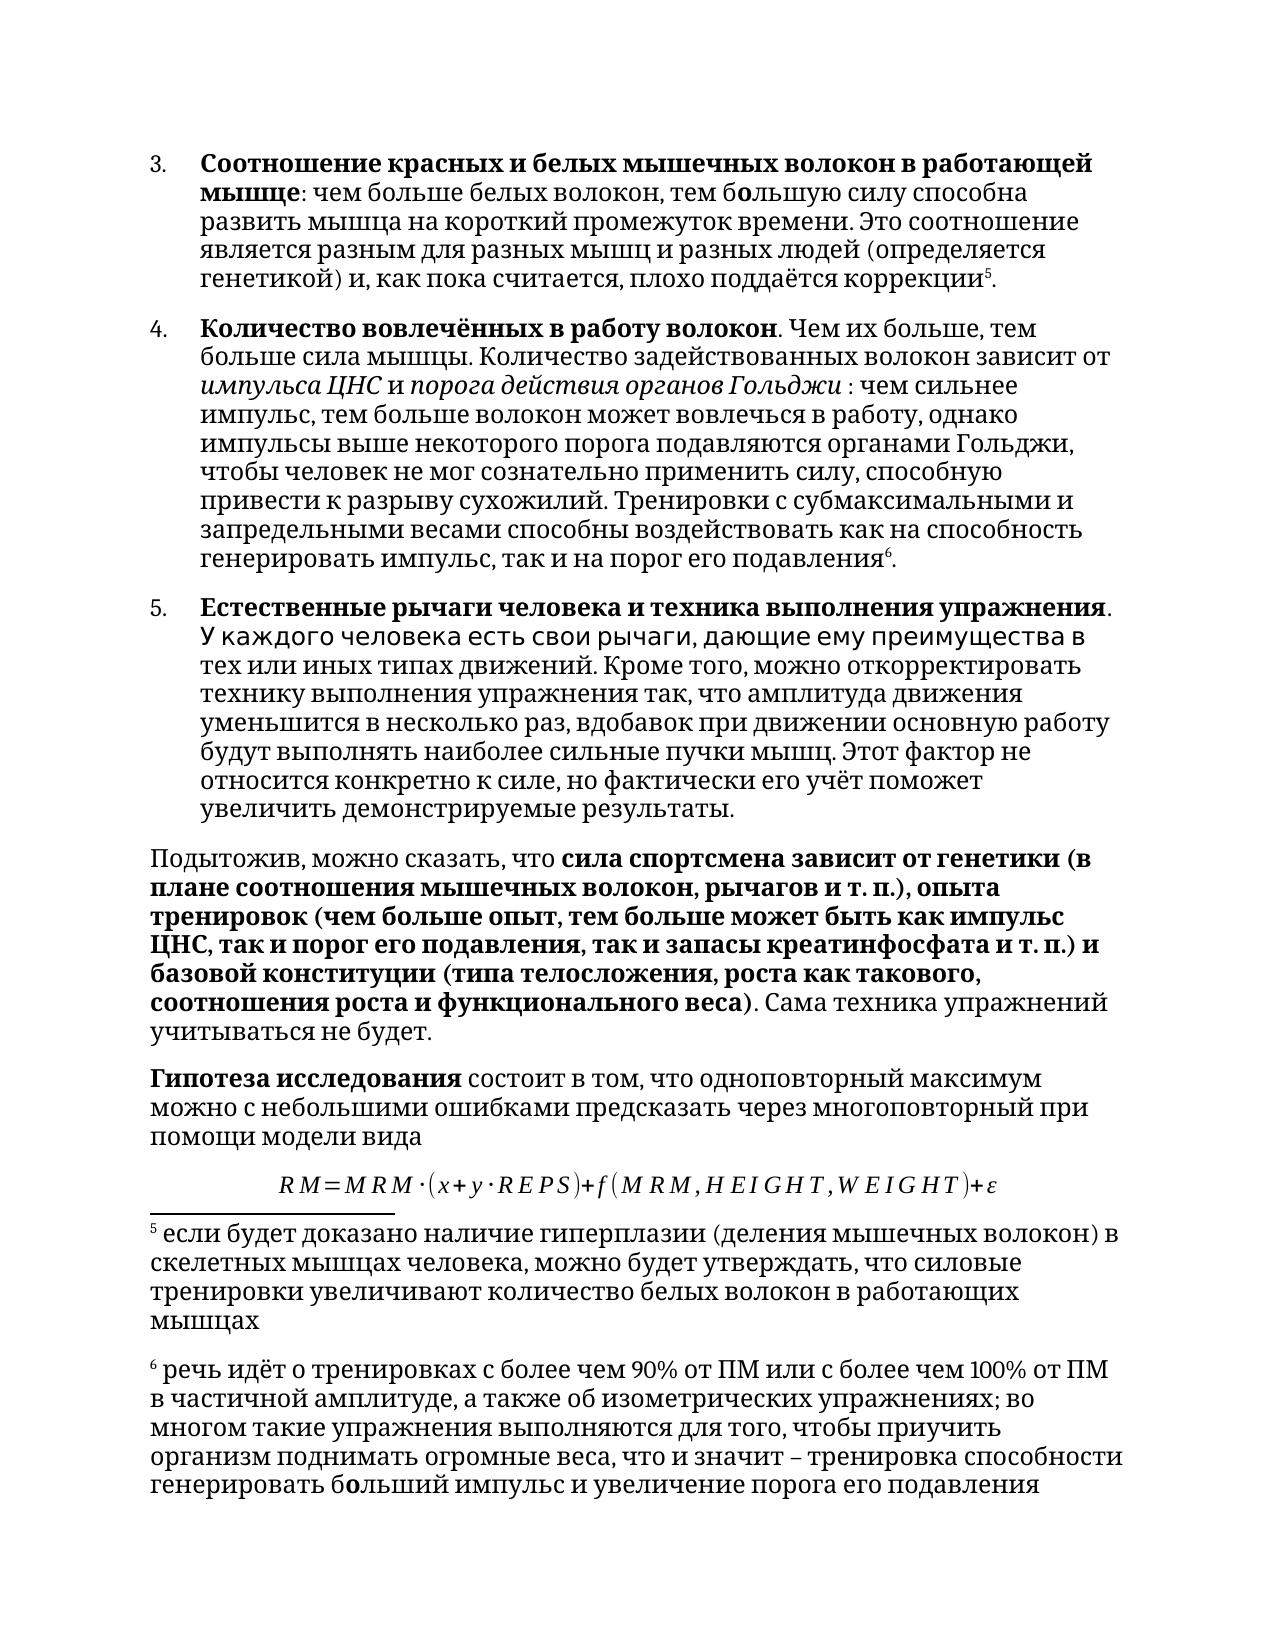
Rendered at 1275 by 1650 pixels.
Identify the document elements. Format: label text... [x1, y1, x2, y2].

list Естественные рычаги человека и техника выполнения упражнения. У каждого человека есть свои рычаги, дающие ему преимущества в тех или иных типах движений. Кроме того, можно откорректировать технику выполнения упражнения так, что амплитуда движения уменьшится в несколько раз, вдобавок при движении основную работу будут выполнять наиболее сильные пучки мышц. Этот фактор не относится конкретно к силе, но фактически его учёт поможет увеличить демонстрируемые результаты. [150, 594, 1125, 824]
list Количество вовлечённых в работу волокон. Чем их больше, тем больше сила мышцы. Количество задействованных волокон зависит от импульса ЦНС и порога действия органов Гольджи : чем сильнее импульс, тем больше волокон может вовлечься в работу, однако импульсы выше некоторого порога подавляются органами Гольджи, чтобы человек не мог сознательно применить силу, способную привести к разрыву сухожилий. Тренировки с субмаксимальными и запредельными весами способны воздействовать как на способность генерировать импульс, так и на порог его подавления. [150, 314, 1125, 573]
text Подытожив, можно сказать, что сила спортсмена зависит от генетики (в плане соотношения мышечных волокон, рычагов и т. п.), опыта тренировок (чем больше опыт, тем больше может быть как импульс ЦНС, так и порог его подавления, так и запасы креатинфосфата и т. п.) и базовой конституции (типа телосложения, роста как такового, соотношения роста и функционального веса). Сама техника упражнений учитываться не будет. [150, 845, 1125, 1046]
text Гипотеза исследования состоит в том, что одноповторный максимум можно с небольшими ошибками предсказать через многоповторный при помощи модели вида [150, 1065, 1125, 1151]
